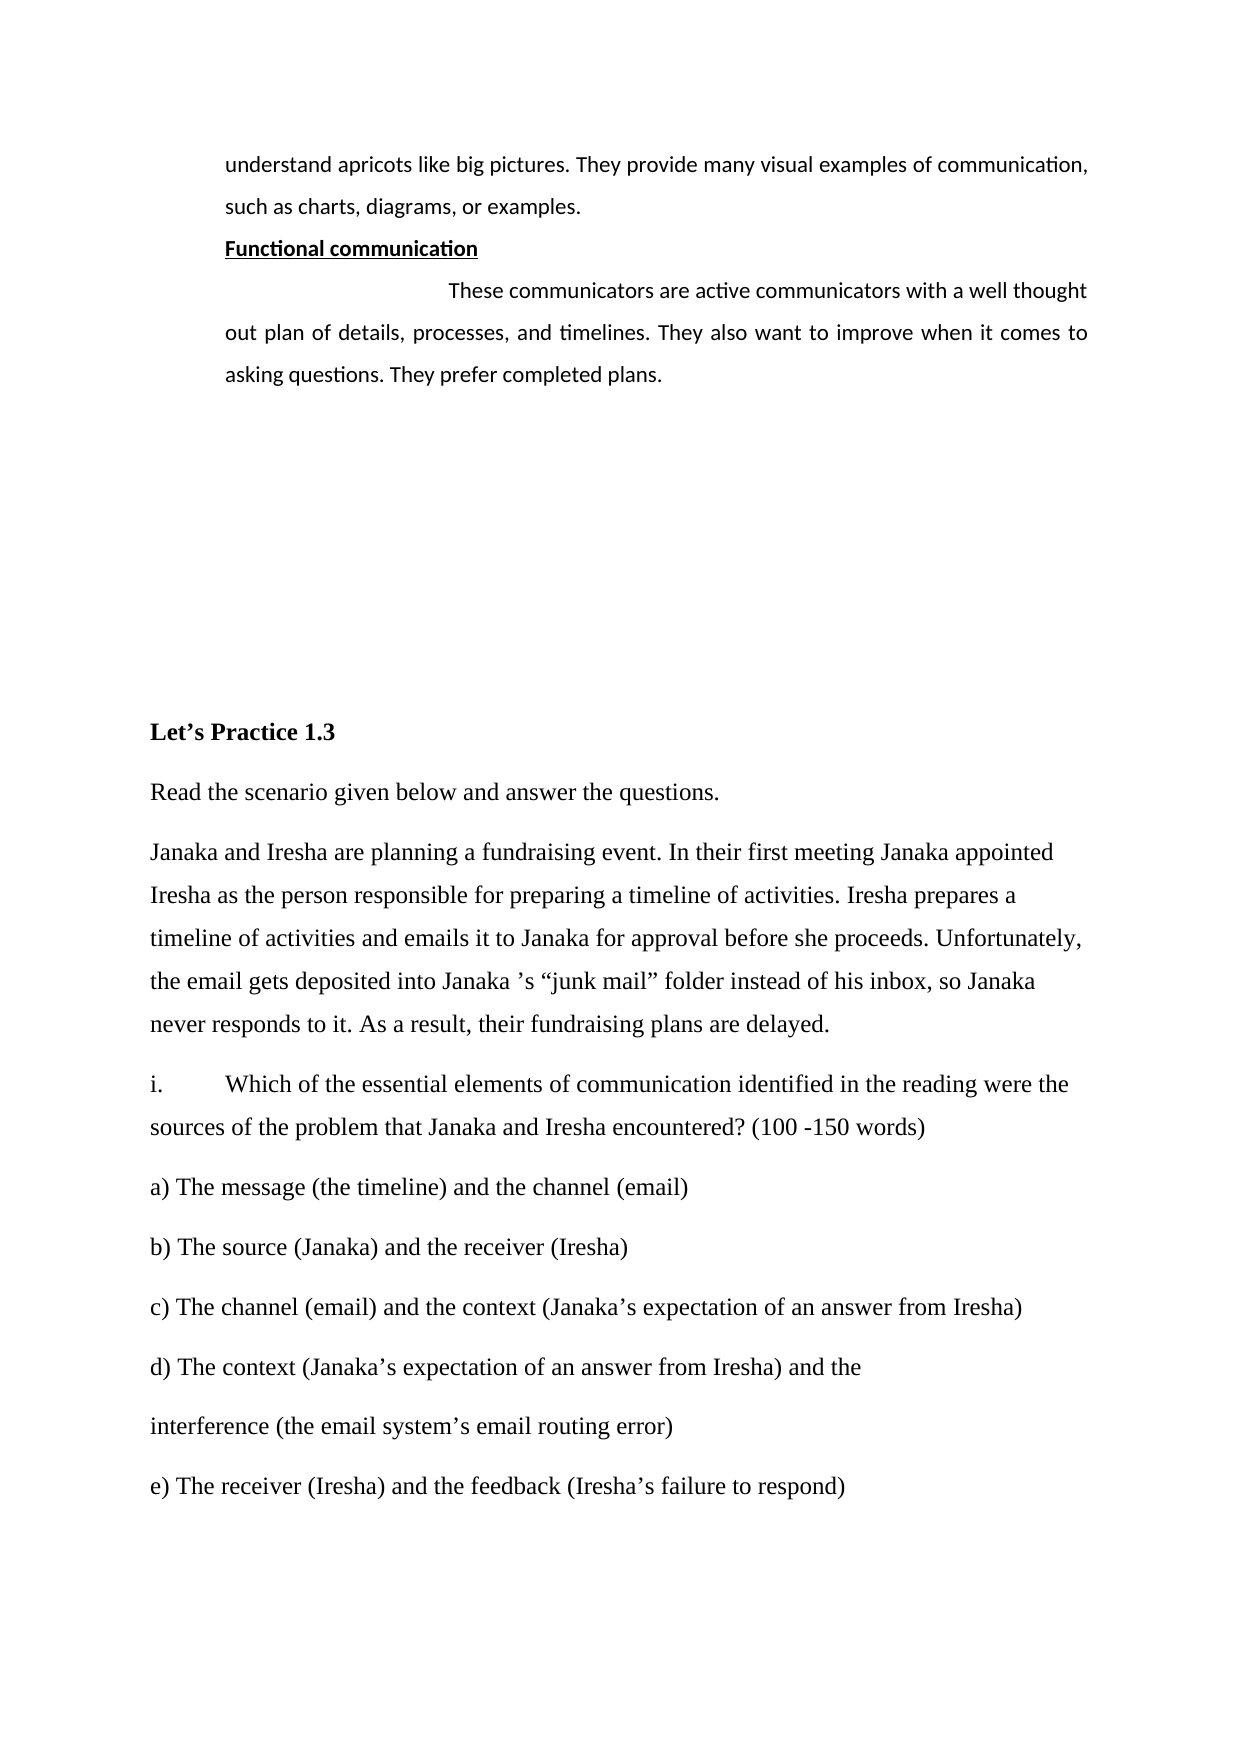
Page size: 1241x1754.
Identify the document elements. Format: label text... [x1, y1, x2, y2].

text Janaka and Iresha are planning a fundraising event. In their first meeting Janaka appointed Iresha as the person responsible for preparing a timeline of activities. Iresha prepares a timeline of activities and emails it to Janaka for approval before she proceeds. Unfortunately, the email gets deposited into Janaka ’s “junk mail” folder instead of his inbox, so Janaka never responds to it. As a result, their fundraising plans are delayed. [150, 837, 1090, 1038]
text a) The message (the timeline) and the channel (email) [150, 1172, 1090, 1201]
text b) The source (Janaka) and the receiver (Iresha) [150, 1232, 1090, 1261]
text Read the scenario given below and answer the questions. [150, 777, 1090, 806]
list These communicators are active communicators with a well thought out plan of details, processes, and timelines. They also want to improve when it comes to asking questions. They prefer completed plans. [225, 276, 1090, 388]
list Functional communication [225, 234, 1090, 262]
text d) The context (Janaka’s expectation of an answer from Iresha) and the [150, 1352, 1090, 1380]
text Let’s Practice 1.3 [150, 717, 1090, 746]
text e) The receiver (Iresha) and the feedback (Iresha’s failure to respond) [150, 1471, 1090, 1500]
text c) The channel (email) and the context (Janaka’s expectation of an answer from Iresha) [150, 1292, 1090, 1321]
text i. Which of the essential elements of communication identified in the reading were the sources of the problem that Janaka and Iresha encountered? (100 -150 words) [150, 1069, 1090, 1141]
text interference (the email system’s email routing error) [150, 1411, 1090, 1440]
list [225, 150, 1090, 220]
